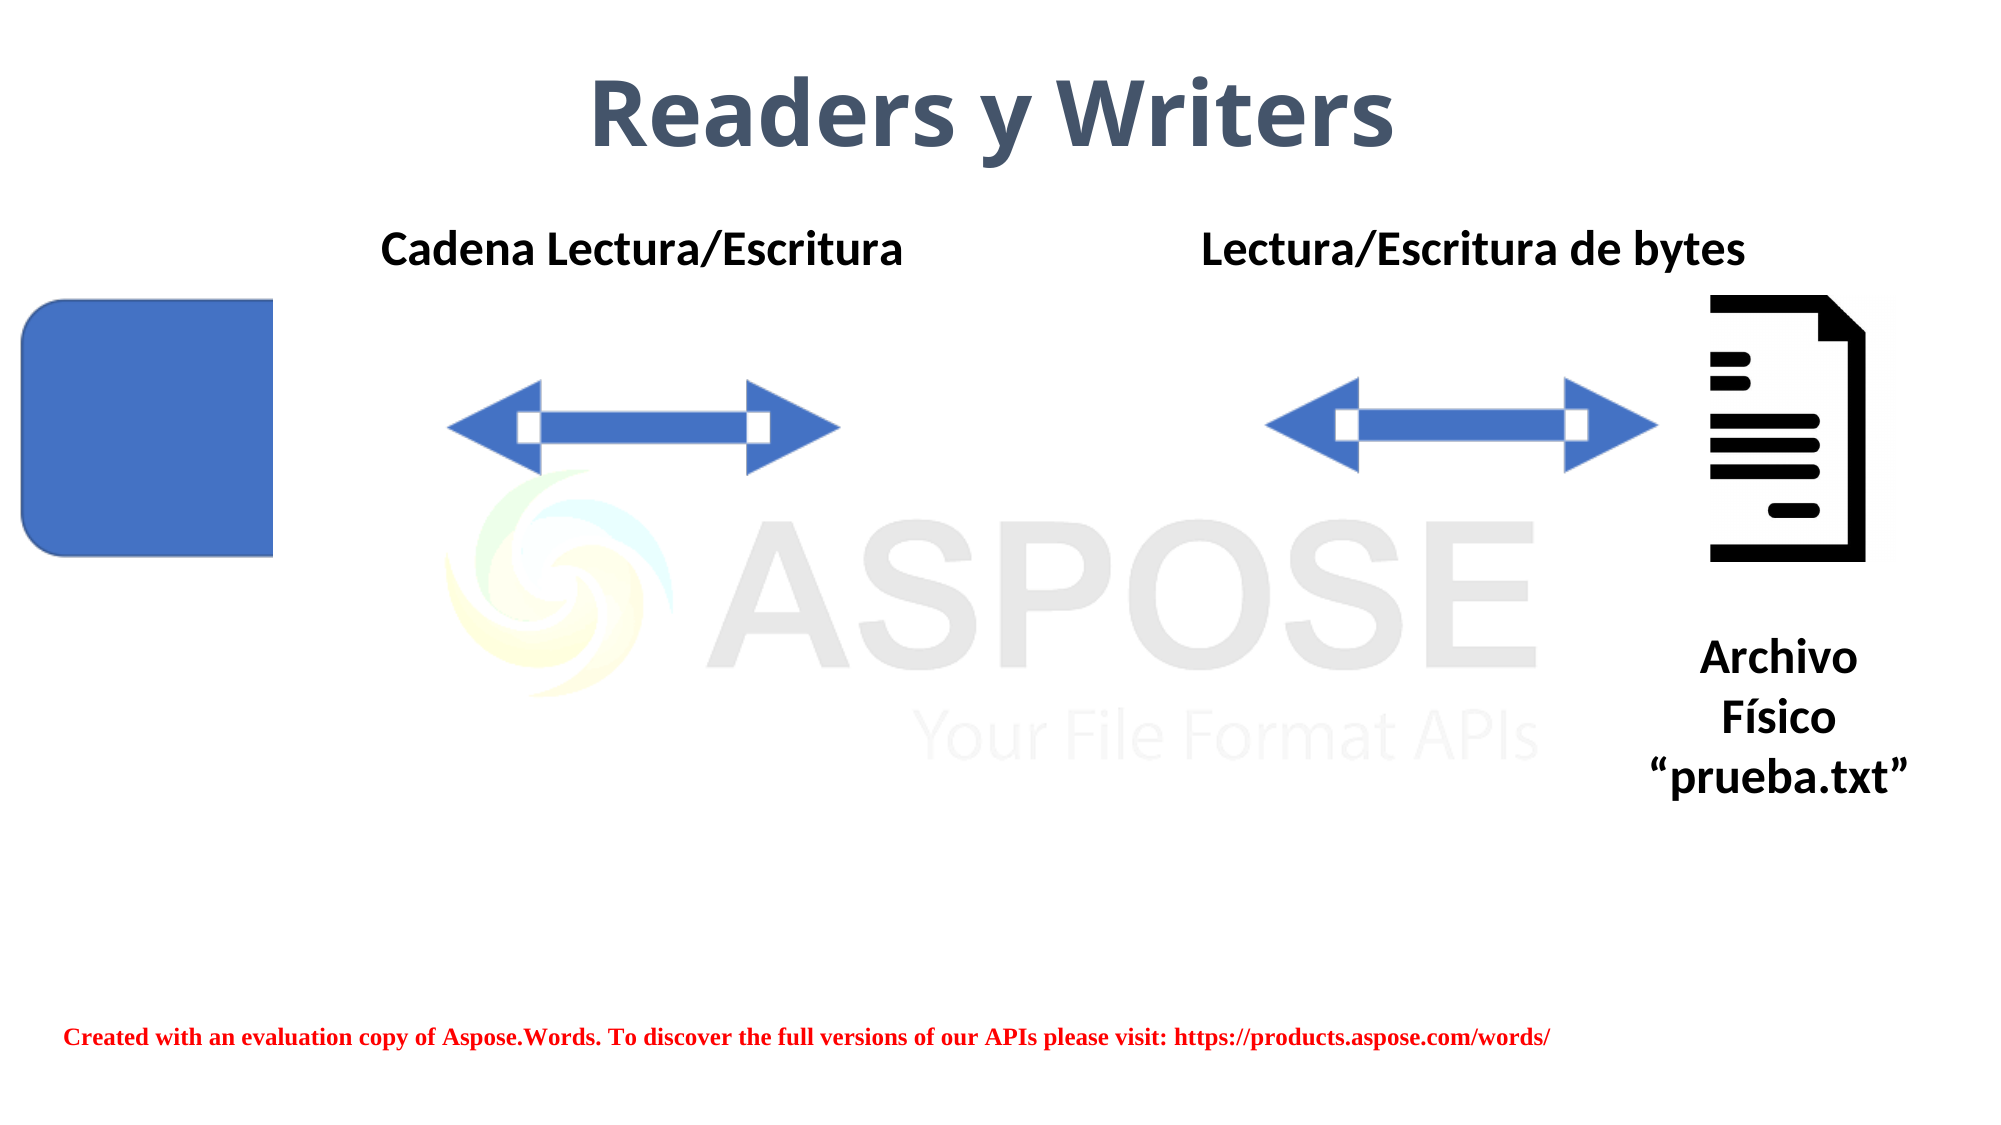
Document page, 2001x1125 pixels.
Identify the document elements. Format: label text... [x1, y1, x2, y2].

picture [18, 297, 273, 561]
text Archivo Físico “prueba.txt” [1637, 625, 1721, 805]
text Archivo Físico “prueba.txt” [1837, 625, 1921, 805]
picture [1262, 374, 1663, 475]
text Cadena Lectura/Escritura Lectura/Escritura de bytes [381, 206, 1942, 280]
picture [443, 378, 844, 479]
picture [1711, 295, 1896, 562]
